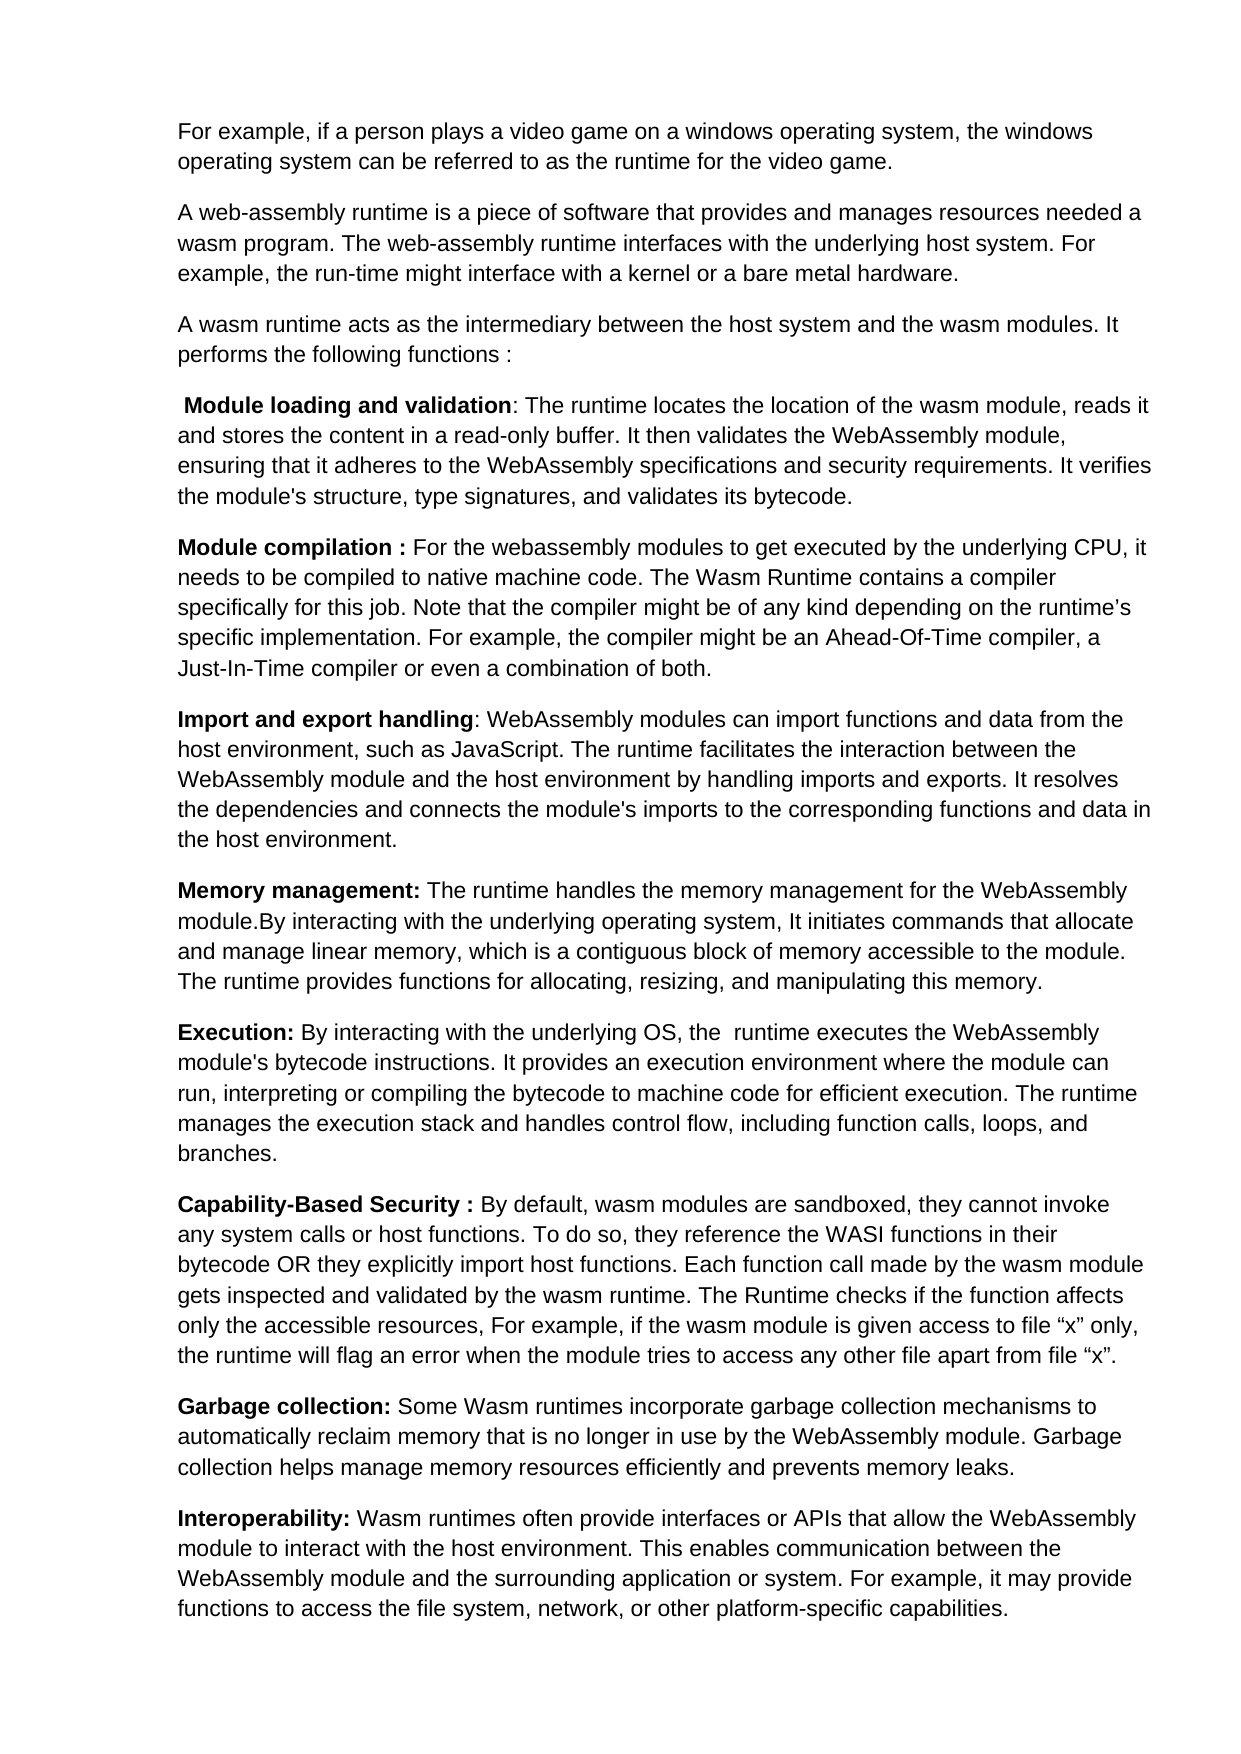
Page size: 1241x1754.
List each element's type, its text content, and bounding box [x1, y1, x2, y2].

text Execution: By interacting with the underlying OS, the runtime executes the WebAssembly module's bytecode instructions. It provides an execution environment where the module can run, interpreting or compiling the bytecode to machine code for efficient execution. The runtime manages the execution stack and handles control flow, including function calls, loops, and branches. [177, 1019, 1152, 1166]
text A web-assembly runtime is a piece of software that provides and manages resources needed a wasm program. The web-assembly runtime interfaces with the underlying host system. For example, the run-time might interface with a kernel or a bare metal hardware. [177, 199, 1152, 286]
text Import and export handling: WebAssembly modules can import functions and data from the host environment, such as JavaScript. The runtime facilitates the interaction between the WebAssembly module and the host environment by handling imports and exports. It resolves the dependencies and connects the module's imports to the corresponding functions and data in the host environment. [177, 706, 1152, 853]
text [177, 118, 1152, 175]
text Interoperability: Wasm runtimes often provide interfaces or APIs that allow the WebAssembly module to interact with the host environment. This enables communication between the WebAssembly module and the surrounding application or system. For example, it may provide functions to access the file system, network, or other platform-specific capabilities. [177, 1504, 1152, 1622]
text Module loading and validation: The runtime locates the location of the wasm module, reads it and stores the content in a read-only buffer. It then validates the WebAssembly module, ensuring that it adheres to the WebAssembly specifications and security requirements. It verifies the module's structure, type signatures, and validates its bytecode. [177, 392, 1152, 509]
text Memory management: The runtime handles the memory management for the WebAssembly module.By interacting with the underlying operating system, It initiates commands that allocate and manage linear memory, which is a contiguous block of memory accessible to the module. The runtime provides functions for allocating, resizing, and manipulating this memory. [177, 877, 1152, 994]
text Garbage collection: Some Wasm runtimes incorporate garbage collection mechanisms to automatically reclaim memory that is no longer in use by the WebAssembly module. Garbage collection helps manage memory resources efficiently and prevents memory leaks. [177, 1393, 1152, 1480]
text A wasm runtime acts as the intermediary between the host system and the wasm modules. It performs the following functions : [177, 311, 1152, 367]
text Module compilation : For the webassembly modules to get executed by the underlying CPU, it needs to be compiled to native machine code. The Wasm Runtime contains a compiler specifically for this job. Note that the compiler might be of any kind depending on the runtime’s specific implementation. For example, the compiler might be an Ahead-Of-Time compiler, a Just-In-Time compiler or even a combination of both. [177, 534, 1152, 681]
text Capability-Based Security : By default, wasm modules are sandboxed, they cannot invoke any system calls or host functions. To do so, they reference the WASI functions in their bytecode OR they explicitly import host functions. Each function call made by the wasm module gets inspected and validated by the wasm runtime. The Runtime checks if the function affects only the accessible resources, For example, if the wasm module is given access to file “x” only, the runtime will flag an error when the module tries to access any other file apart from file “x”. [177, 1191, 1152, 1368]
